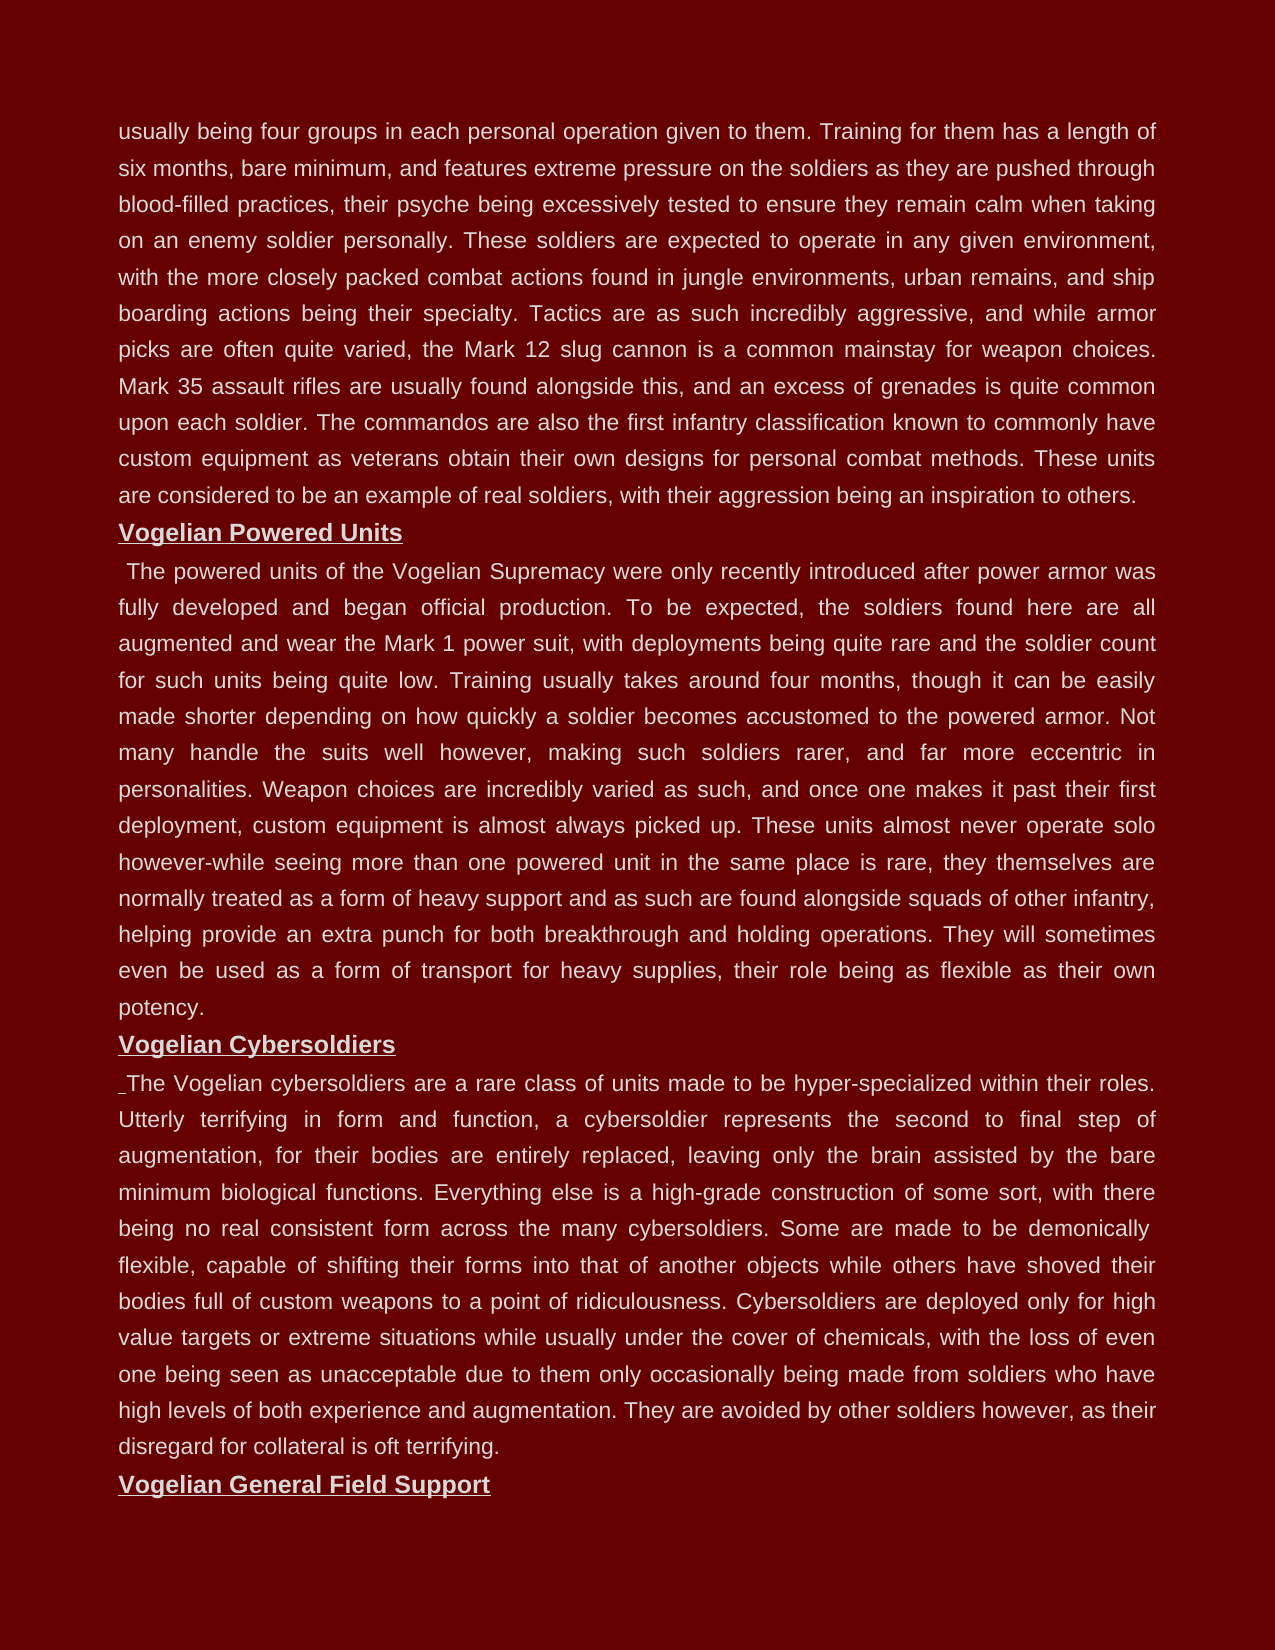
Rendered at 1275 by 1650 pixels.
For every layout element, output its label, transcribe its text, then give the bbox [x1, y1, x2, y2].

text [118, 118, 1157, 508]
text The Vogelian cybersoldiers are a rare class of units made to be hyper-specialized within their roles. Utterly terrifying in form and function, a cybersoldier represents the second to final step of augmentation, for their bodies are entirely replaced, leaving only the brain assisted by the bare minimum biological functions. Everything else is a high-grade construction of some sort, with there being no real consistent form across the many cybersoldiers. Some are made to be demonically flexible, capable of shifting their forms into that of another objects while others have shoved their bodies full of custom weapons to a point of ridiculousness. Cybersoldiers are deployed only for high value targets or extreme situations while usually under the cover of chemicals, with the loss of even one being seen as unacceptable due to them only occasionally being made from soldiers who have high levels of both experience and augmentation. They are avoided by other soldiers however, as their disregard for collateral is oft terrifying. [118, 1070, 1157, 1460]
text Vogelian General Field Support [118, 1470, 1157, 1498]
text Vogelian Powered Units [118, 518, 1157, 547]
text The powered units of the Vogelian Supremacy were only recently introduced after power armor was fully developed and began official production. To be expected, the soldiers found here are all augmented and wear the Mark 1 power suit, with deployments being quite rare and the soldier count for such units being quite low. Training usually takes around four months, though it can be easily made shorter depending on how quickly a soldier becomes accustomed to the powered armor. Not many handle the suits well however, making such soldiers rarer, and far more eccentric in personalities. Weapon choices are incredibly varied as such, and once one makes it past their first deployment, custom equipment is almost always picked up. These units almost never operate solo however-while seeing more than one powered unit in the same place is rare, they themselves are normally treated as a form of heavy support and as such are found alongside squads of other infantry, helping provide an extra punch for both breakthrough and holding operations. They will sometimes even be used as a form of transport for heavy supplies, their role being as flexible as their own potency. [118, 558, 1157, 1020]
text Vogelian Cybersoldiers [118, 1030, 1157, 1059]
